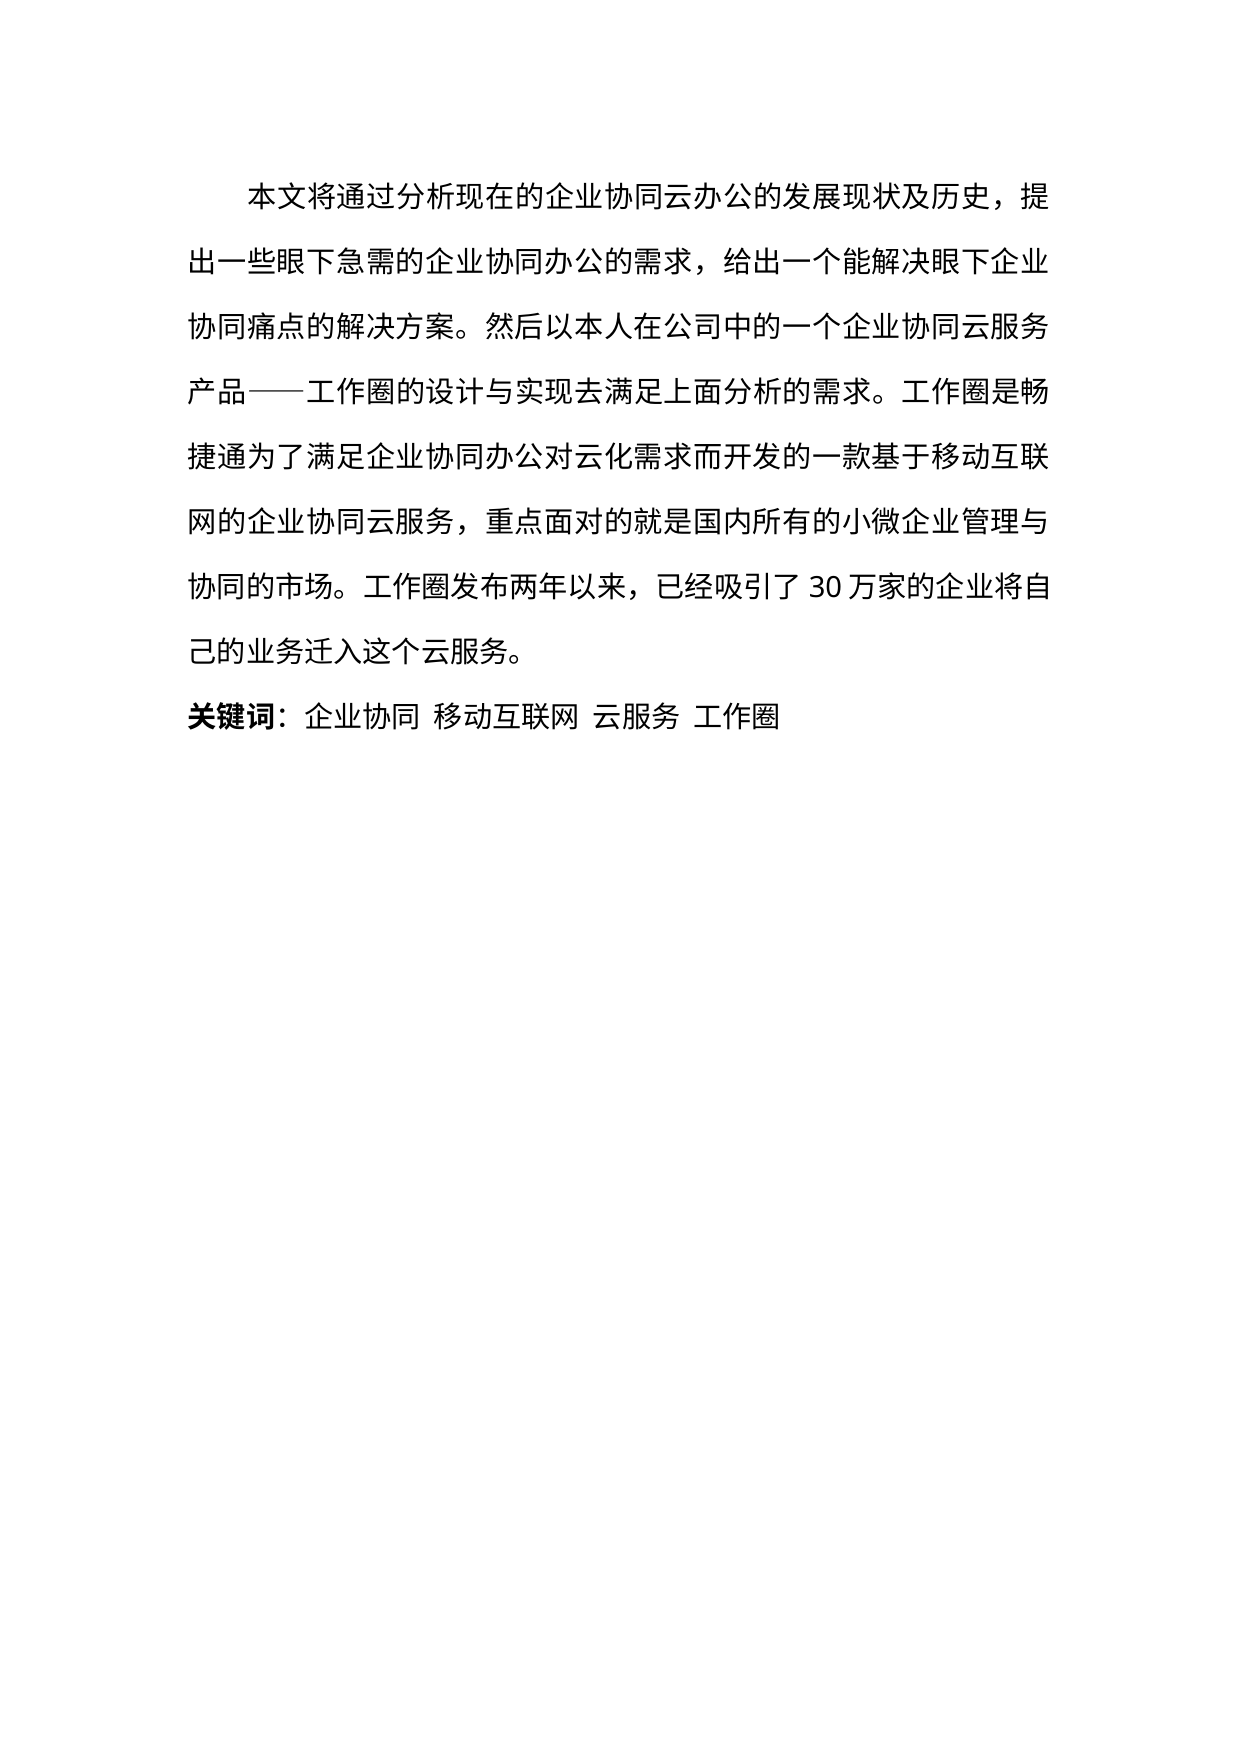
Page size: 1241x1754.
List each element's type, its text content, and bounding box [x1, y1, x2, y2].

text 关键词：企业协同 移动互联网 云服务 工作圈 [187, 682, 1053, 747]
text 本文将通过分析现在的企业协同云办公的发展现状及历史，提出一些眼下急需的企业协同办公的需求，给出一个能解决眼下企业协同痛点的解决方案。然后以本人在公司中的一个企业协同云服务产品——工作圈的设计与实现去满足上面分析的需求。工作圈是畅捷通为了满足企业协同办公对云化需求而开发的一款基于移动互联网的企业协同云服务，重点面对的就是国内所有的小微企业管理与协同的市场。工作圈发布两年以来，已经吸引了30万家的企业将自己的业务迁入这个云服务。 [187, 162, 1053, 682]
